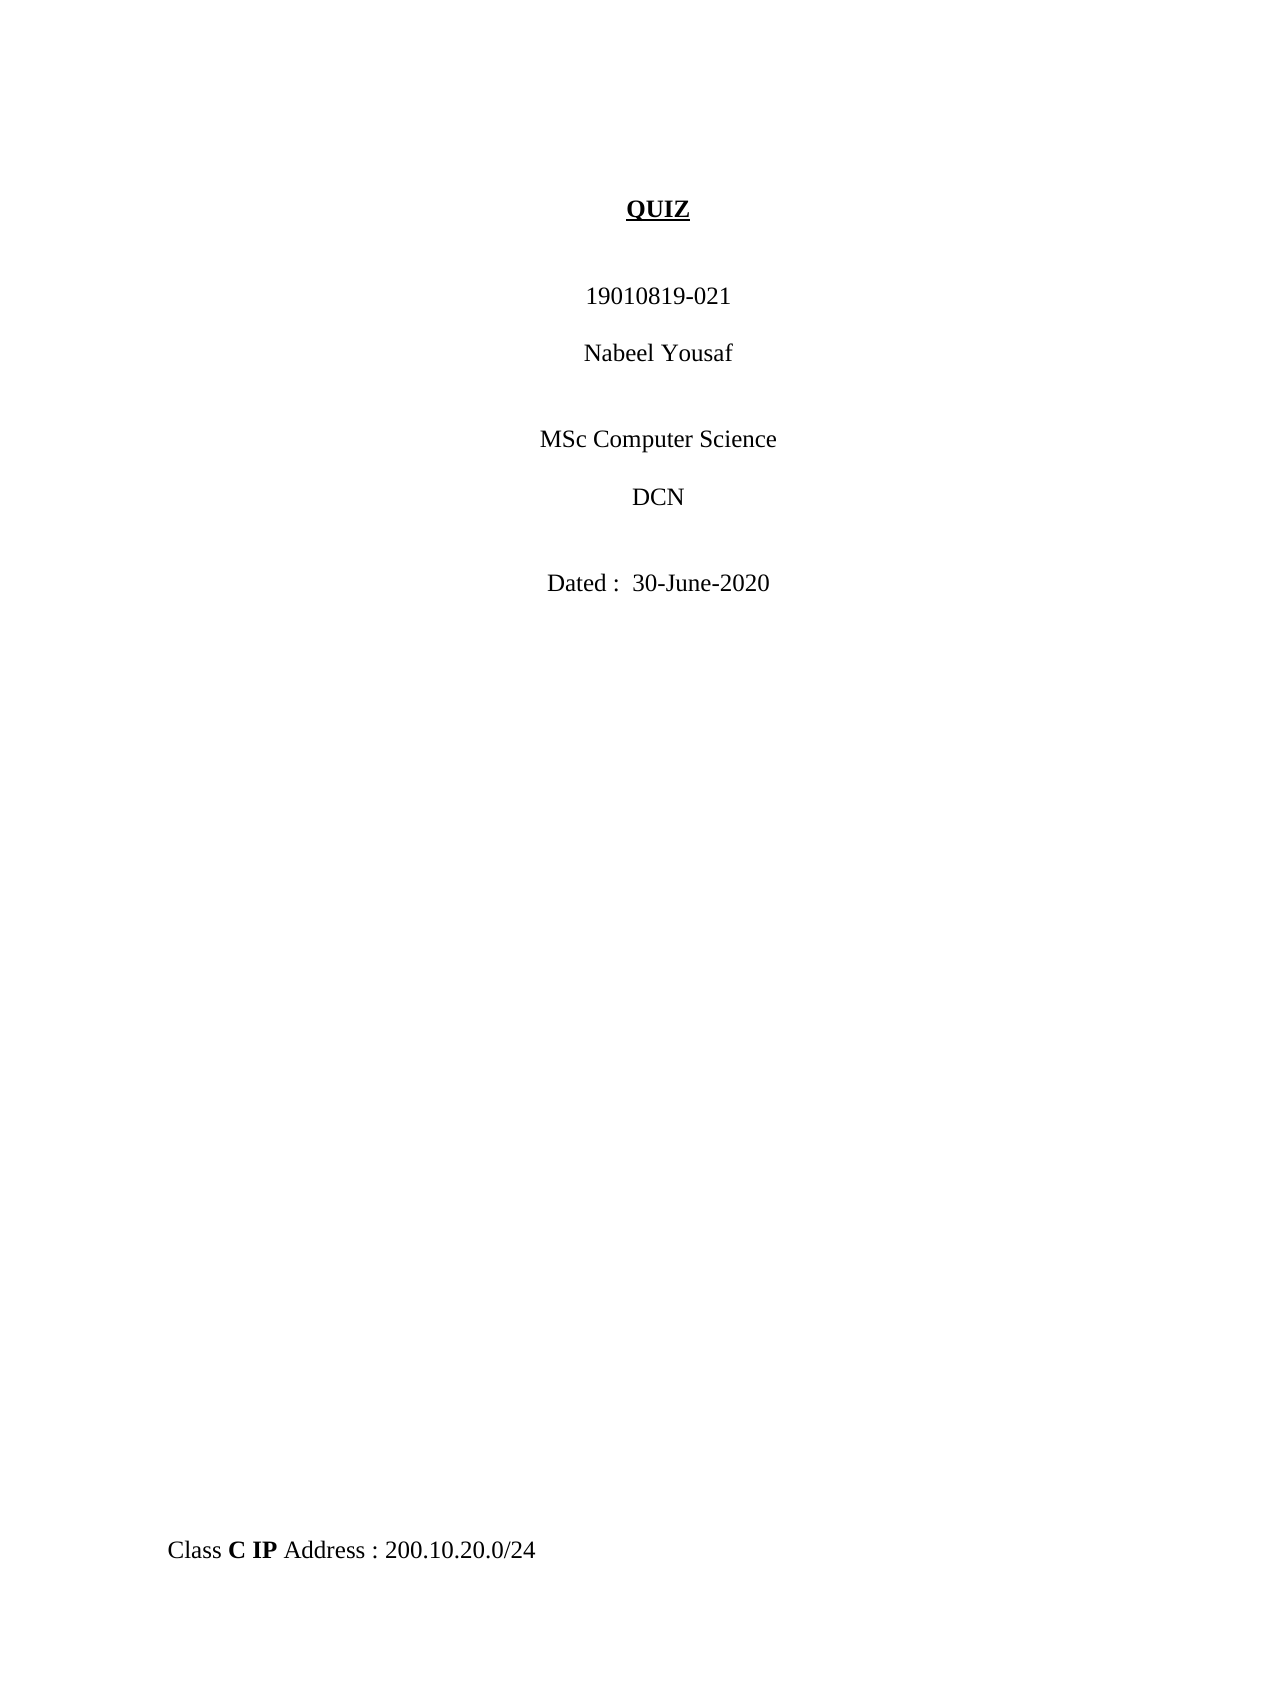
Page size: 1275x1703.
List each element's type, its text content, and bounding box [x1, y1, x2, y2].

text MSc Computer Science [167, 424, 1149, 453]
text 19010819-021 [167, 281, 1149, 309]
text DCN [167, 482, 1149, 511]
text Nabeel Yousaf [167, 338, 1149, 367]
text Dated : 30-June-2020 [167, 568, 1149, 597]
text Class C IP Address : 200.10.20.0/24 [167, 1535, 1149, 1593]
text QUIZ [167, 194, 1149, 223]
